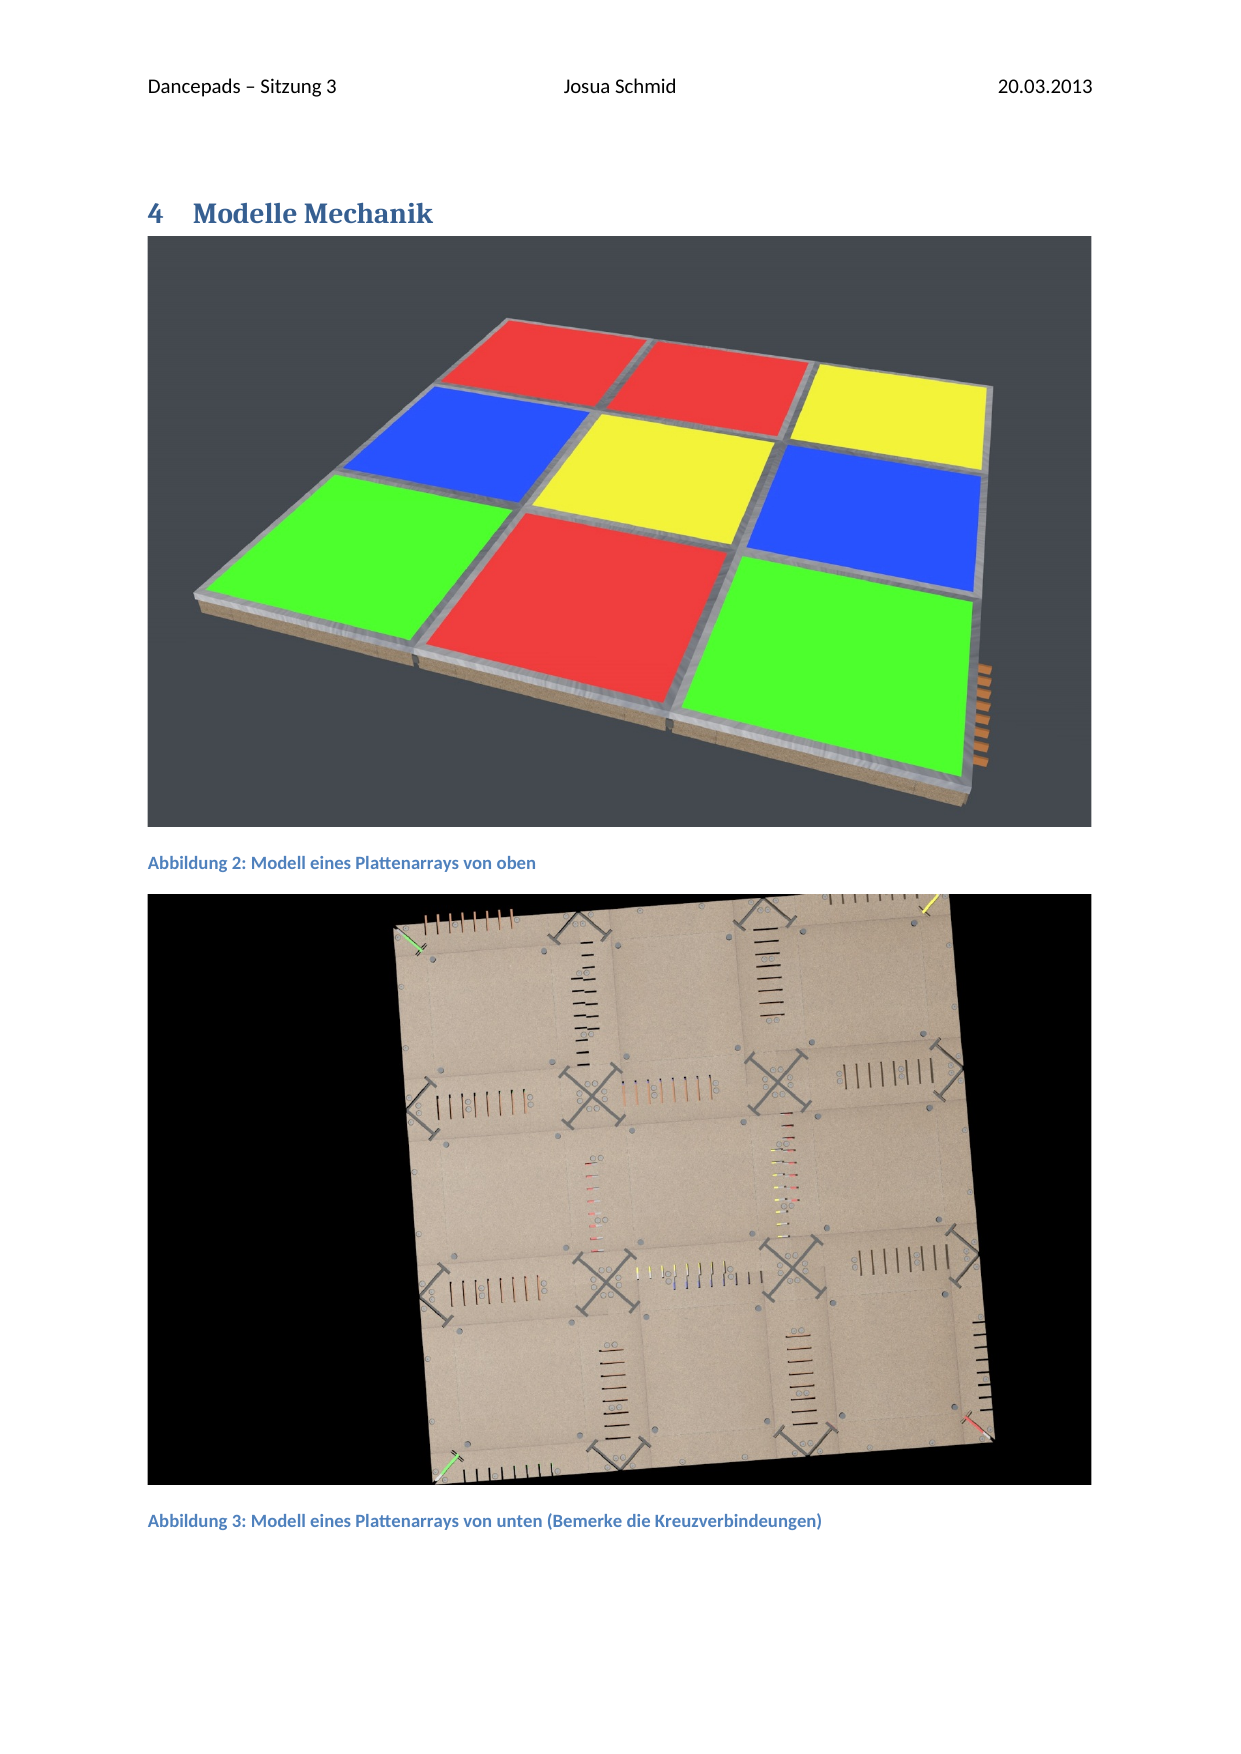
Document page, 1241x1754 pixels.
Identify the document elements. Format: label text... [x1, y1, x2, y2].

picture [147, 894, 1092, 1485]
subtitle Modelle Mechanik [148, 198, 1093, 231]
picture [147, 236, 1092, 827]
